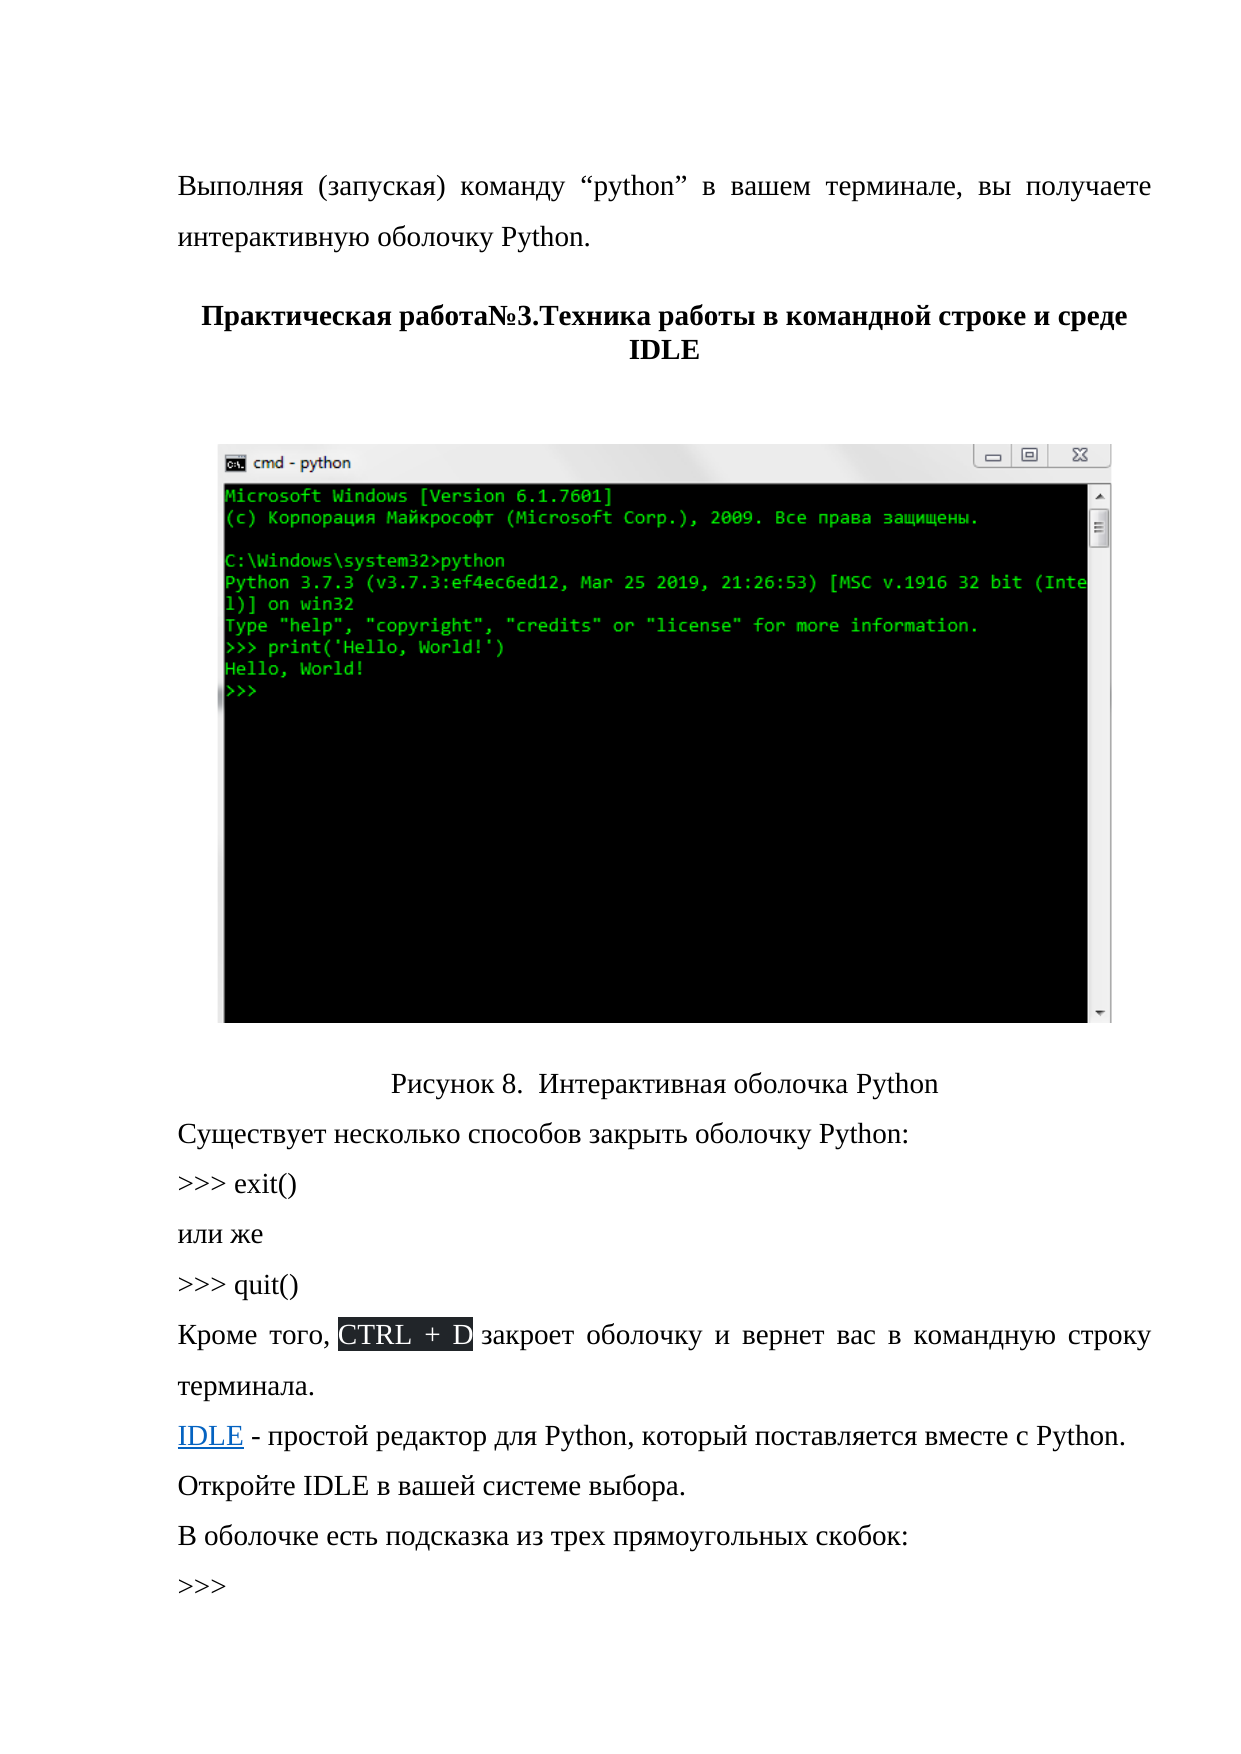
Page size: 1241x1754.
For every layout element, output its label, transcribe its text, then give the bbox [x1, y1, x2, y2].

subtitle Практическая работа№3.Техника работы в командной строке и среде IDLE [177, 298, 1152, 365]
text Кроме того, CTRL + D закроет оболочку и вернет вас в командную строку терминала. [177, 1317, 1152, 1401]
text Выполняя (запуская) команду “python” в вашем терминале, вы получаете интерактивную оболочку Python. [177, 168, 1152, 252]
picture [217, 444, 1112, 1023]
text IDLE - простой редактор для Python, который поставляется вместе с Python. [177, 1418, 1152, 1451]
text Откройте IDLE в вашей системе выбора. [177, 1468, 1152, 1502]
text >>> [177, 1569, 1152, 1602]
text Рисунок 8. Интерактивная оболочка Python [177, 1066, 1152, 1099]
text >>> quit() [177, 1267, 1152, 1301]
text В оболочке есть подсказка из трех прямоугольных скобок: [177, 1518, 1152, 1552]
text >>> exit() [177, 1166, 1152, 1200]
text или же [177, 1217, 1152, 1250]
text Существует несколько способов закрыть оболочку Python: [177, 1116, 1152, 1149]
